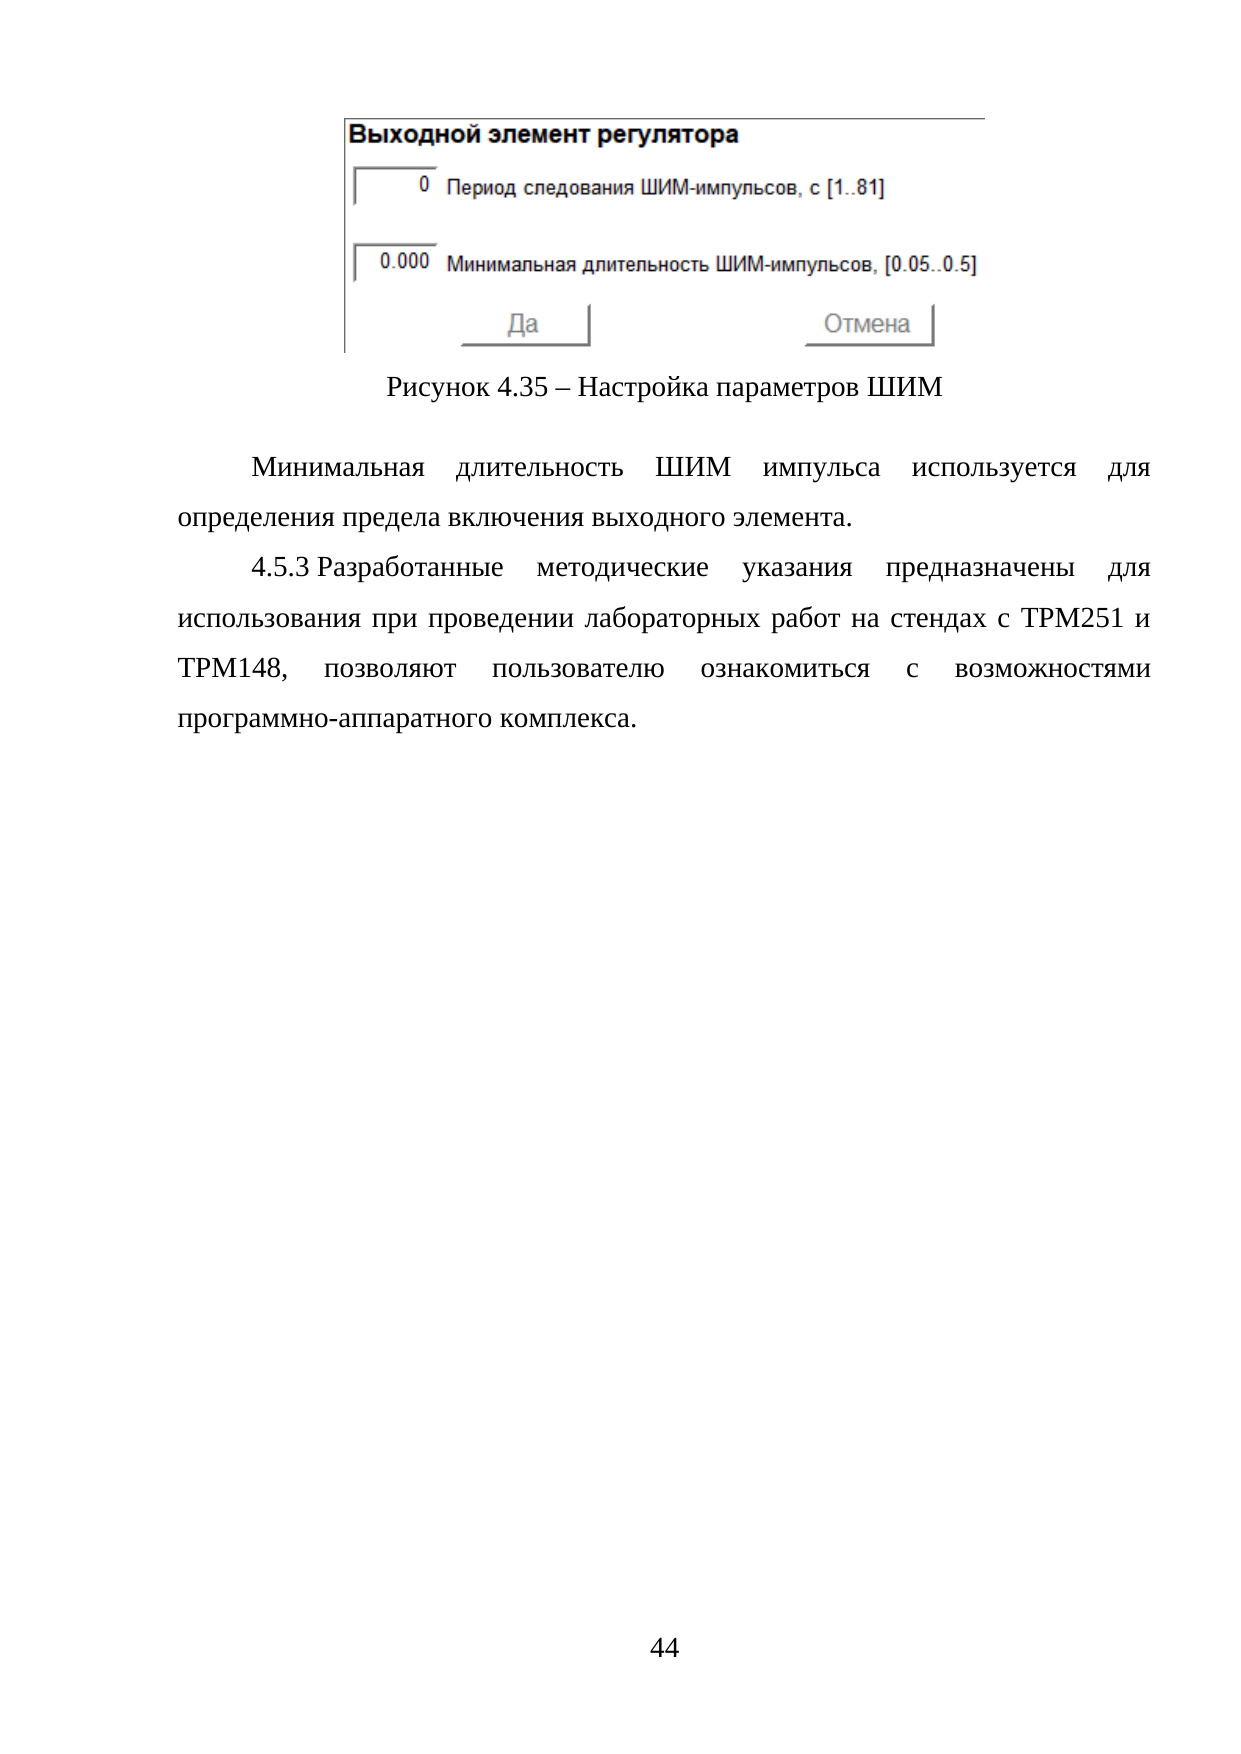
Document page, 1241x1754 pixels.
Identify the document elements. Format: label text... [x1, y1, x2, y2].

subtitle Разработанные методические указания предназначены для использования при проведении лабораторных работ на стендах с ТРМ251 и ТРМ148, позволяют пользователю ознакомиться с возможностями программно-аппаратного комплекса. [177, 549, 1152, 734]
picture [344, 118, 985, 353]
text Минимальная длительность ШИМ импульса используется для определения предела включения выходного элемента. [177, 449, 1152, 533]
